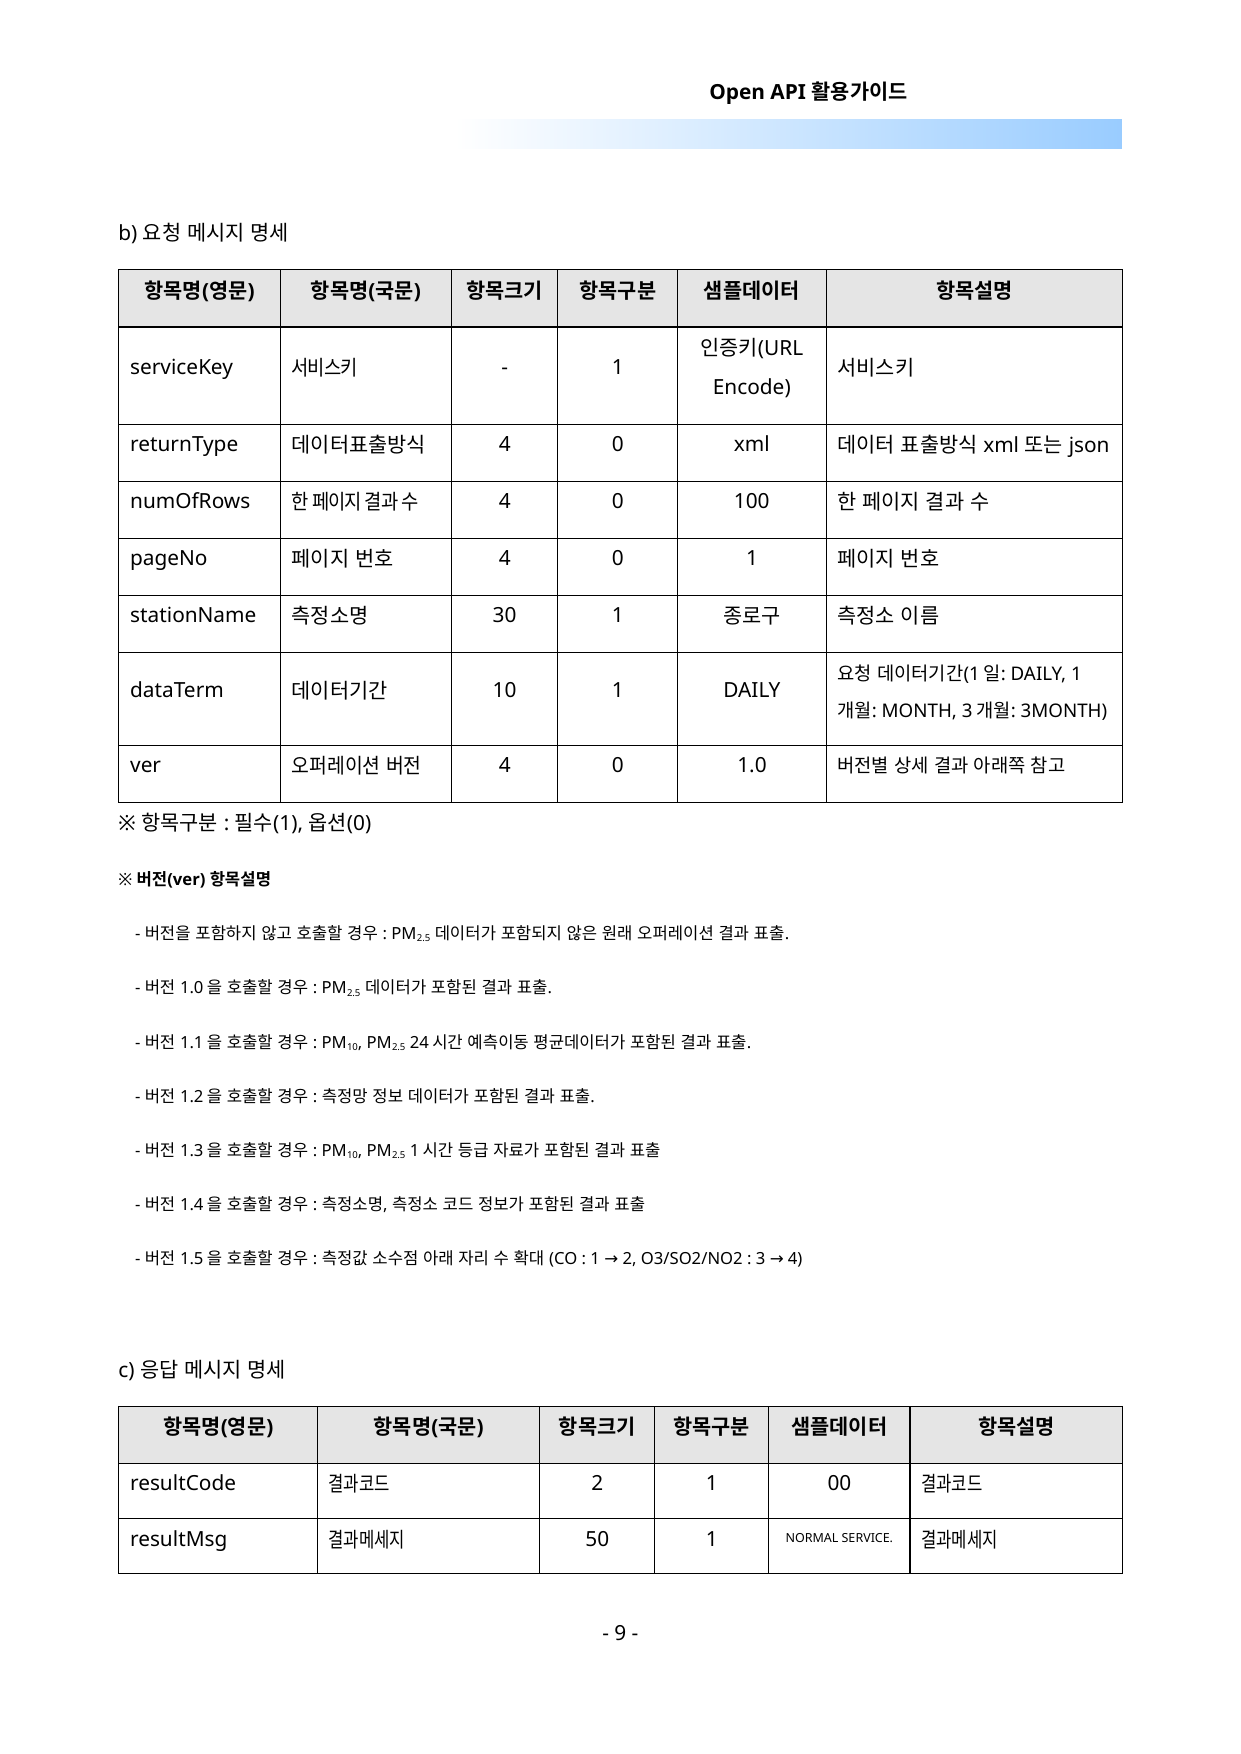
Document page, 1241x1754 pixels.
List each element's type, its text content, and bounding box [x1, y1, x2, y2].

table_cell 측정소 이름 [827, 596, 1122, 652]
table_cell - [452, 328, 557, 424]
table_cell 50 [540, 1519, 654, 1573]
table_cell 1.0 [678, 746, 826, 802]
table_cell 요청 데이터기간(1일: DAILY, 1개월: MONTH, 3개월: 3MONTH) [827, 653, 1122, 745]
table_header 샘플데이터 [678, 270, 826, 326]
table_cell 데이터기간 [281, 653, 451, 745]
table_cell 인증키(URL Encode) [678, 328, 826, 424]
table_cell 페이지 번호 [827, 539, 1122, 595]
table_cell resultMsg [119, 1519, 317, 1573]
table_header 항목명(영문) [119, 270, 280, 326]
table_cell numOfRows [119, 482, 280, 538]
text - 버전을 포함하지 않고 호출할 경우 : PM2.5 데이터가 포함되지 않은 원래 오퍼레이션 결과 표출. [118, 914, 1122, 951]
table_cell pageNo [119, 539, 280, 595]
table_cell 10 [452, 653, 557, 745]
table_cell 4 [452, 539, 557, 595]
table_cell ver [119, 746, 280, 802]
table_cell 0 [558, 482, 677, 538]
table_header 항목명(국문) [318, 1407, 539, 1463]
table_cell DAILY [678, 653, 826, 745]
table_cell 0 [558, 425, 677, 481]
table_header 항목명(국문) [281, 270, 451, 326]
table_cell 결과메세지 [318, 1519, 539, 1573]
table_cell 1 [558, 328, 677, 424]
table_cell xml [678, 425, 826, 481]
table_cell 1 [558, 653, 677, 745]
table_cell 2 [540, 1464, 654, 1518]
table_cell NORMAL SERVICE. [769, 1519, 909, 1573]
text ※ 버전(ver) 항목설명 [118, 859, 1122, 897]
text - 버전 1.4을 호출할 경우 : 측정소명, 측정소 코드 정보가 포함된 결과 표출 [118, 1184, 1122, 1222]
text - 버전 1.1을 호출할 경우 : PM10, PM2.5 24시간 예측이동 평균데이터가 포함된 결과 표출. [118, 1022, 1122, 1059]
table_header 항목구분 [558, 270, 677, 326]
table_cell 한 페이지 결과 수 [827, 482, 1122, 538]
table_cell 1 [655, 1464, 768, 1518]
table_cell 버전별 상세 결과 아래쪽 참고 [827, 746, 1122, 802]
table_header 항목구분 [655, 1407, 768, 1463]
table_cell 결과코드 [911, 1464, 1122, 1518]
table_cell dataTerm [119, 653, 280, 745]
text c) 응답 메시지 명세 [118, 1349, 1122, 1387]
table_cell 100 [678, 482, 826, 538]
table_cell 데이터표출방식 [281, 425, 451, 481]
table_cell resultCode [119, 1464, 317, 1518]
table_cell returnType [119, 425, 280, 481]
text - 버전 1.0을 호출할 경우 : PM2.5 데이터가 포함된 결과 표출. [118, 968, 1122, 1005]
table_header 샘플데이터 [769, 1407, 909, 1463]
table_cell 결과코드 [318, 1464, 539, 1518]
table_cell 종로구 [678, 596, 826, 652]
table_cell 00 [769, 1464, 909, 1518]
table_header 항목설명 [827, 270, 1122, 326]
table_cell 오퍼레이션 버전 [281, 746, 451, 802]
table_cell 0 [558, 539, 677, 595]
table_cell 1 [655, 1519, 768, 1573]
table_cell 데이터 표출방식 xml 또는 json [827, 425, 1122, 481]
text - 버전 1.5을 호출할 경우 : 측정값 소수점 아래 자리 수 확대 (CO : 1 → 2, O3/SO2/NO2 : 3 → 4) [118, 1239, 1122, 1276]
table_cell 서비스키 [827, 328, 1122, 424]
table_cell 1 [558, 596, 677, 652]
table_header 항목크기 [452, 270, 557, 326]
table_cell 30 [452, 596, 557, 652]
table_header 항목설명 [911, 1407, 1122, 1463]
table_cell 서비스키 [281, 328, 451, 424]
table_cell 0 [558, 746, 677, 802]
text - 버전 1.2을 호출할 경우 : 측정망 정보 데이터가 포함된 결과 표출. [118, 1076, 1122, 1114]
text b) 요청 메시지 명세 [118, 213, 1122, 250]
text - 버전 1.3을 호출할 경우 : PM10, PM2.5 1시간 등급 자료가 포함된 결과 표출 [118, 1130, 1122, 1168]
table_cell serviceKey [119, 328, 280, 424]
table_header 항목크기 [540, 1407, 654, 1463]
table_cell 페이지 번호 [281, 539, 451, 595]
table_cell 4 [452, 746, 557, 802]
table_cell 한 페이지 결과 수 [281, 482, 451, 538]
table_header 항목명(영문) [119, 1407, 317, 1463]
table_cell 결과메세지 [911, 1519, 1122, 1573]
table_cell 4 [452, 425, 557, 481]
text ※ 항목구분 : 필수(1), 옵션(0) [118, 803, 1122, 841]
table_cell 4 [452, 482, 557, 538]
table_cell 1 [678, 539, 826, 595]
table_cell stationName [119, 596, 280, 652]
table_cell 측정소명 [281, 596, 451, 652]
